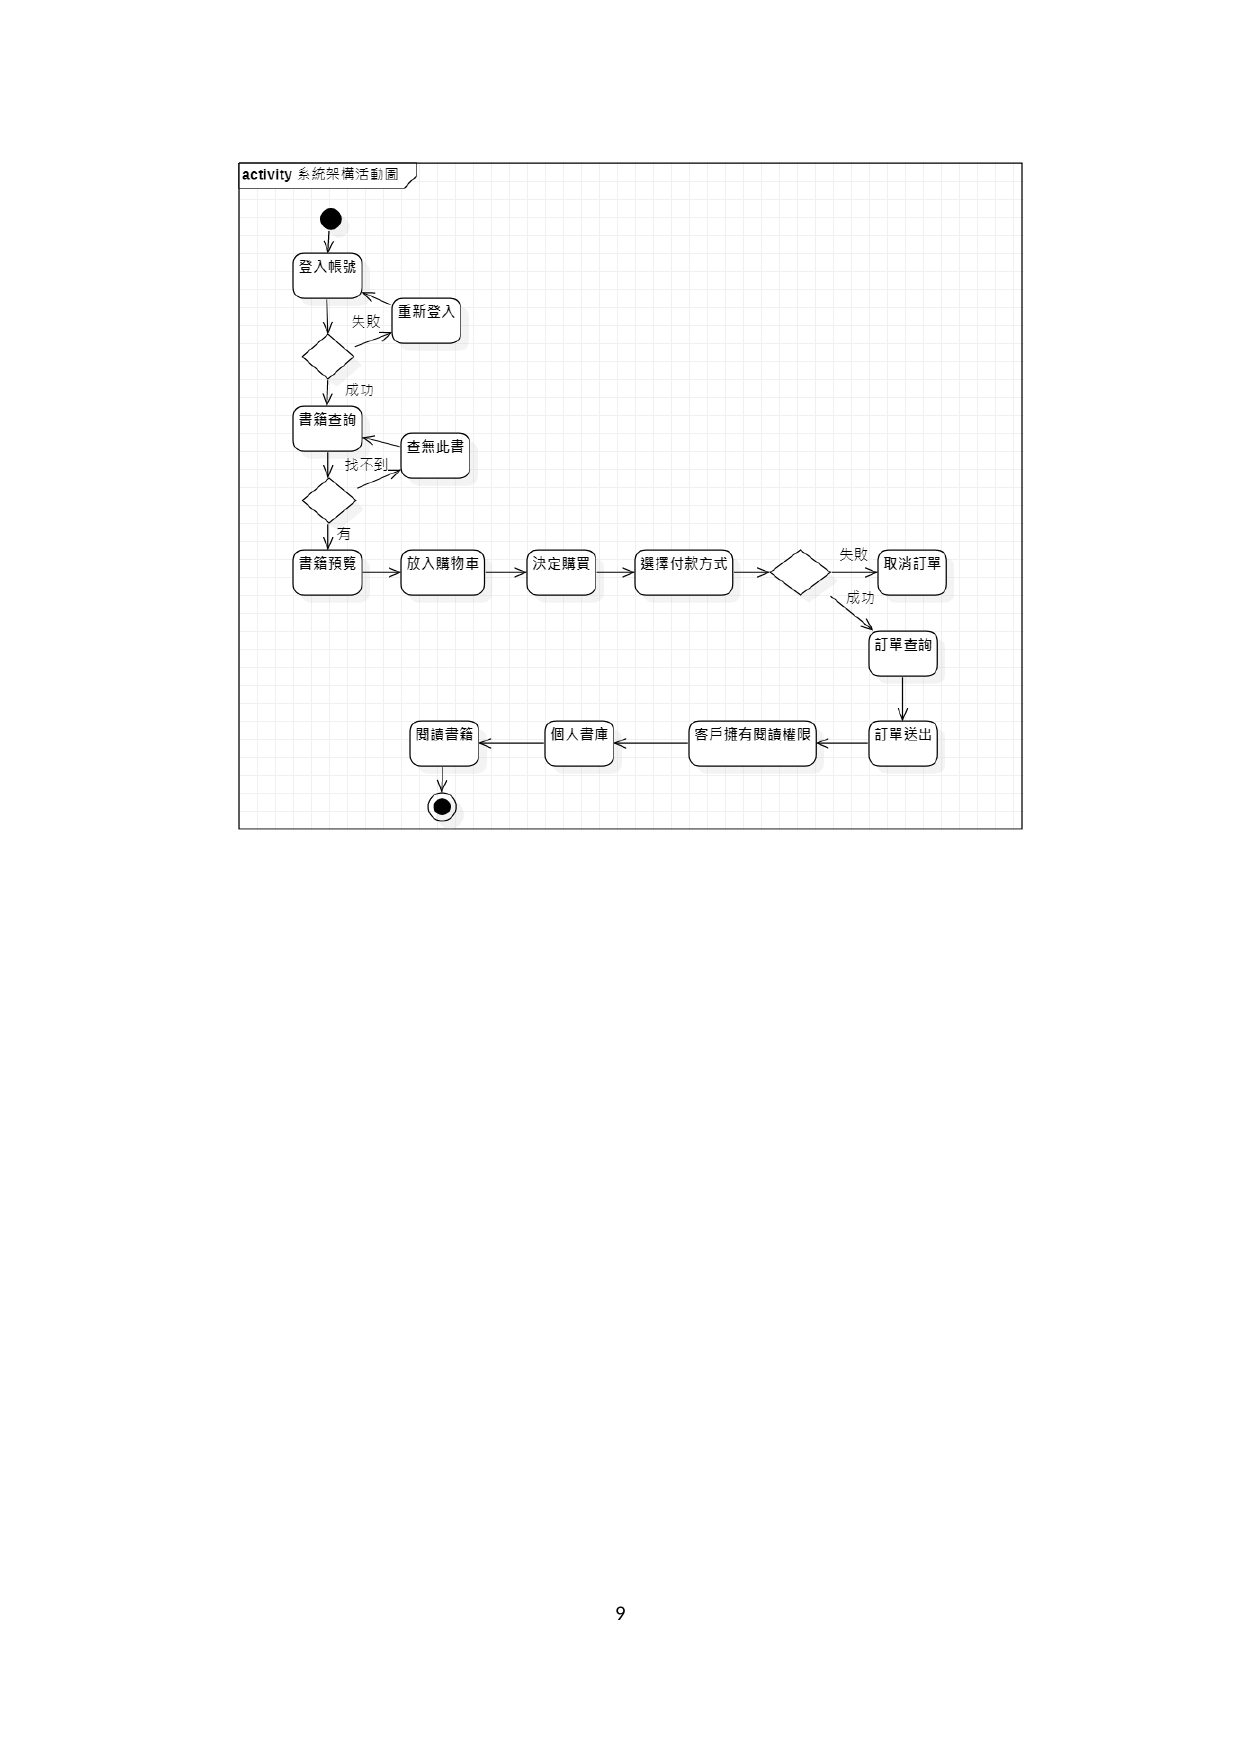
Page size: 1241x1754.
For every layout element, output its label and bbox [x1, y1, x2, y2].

picture [237, 162, 1025, 830]
